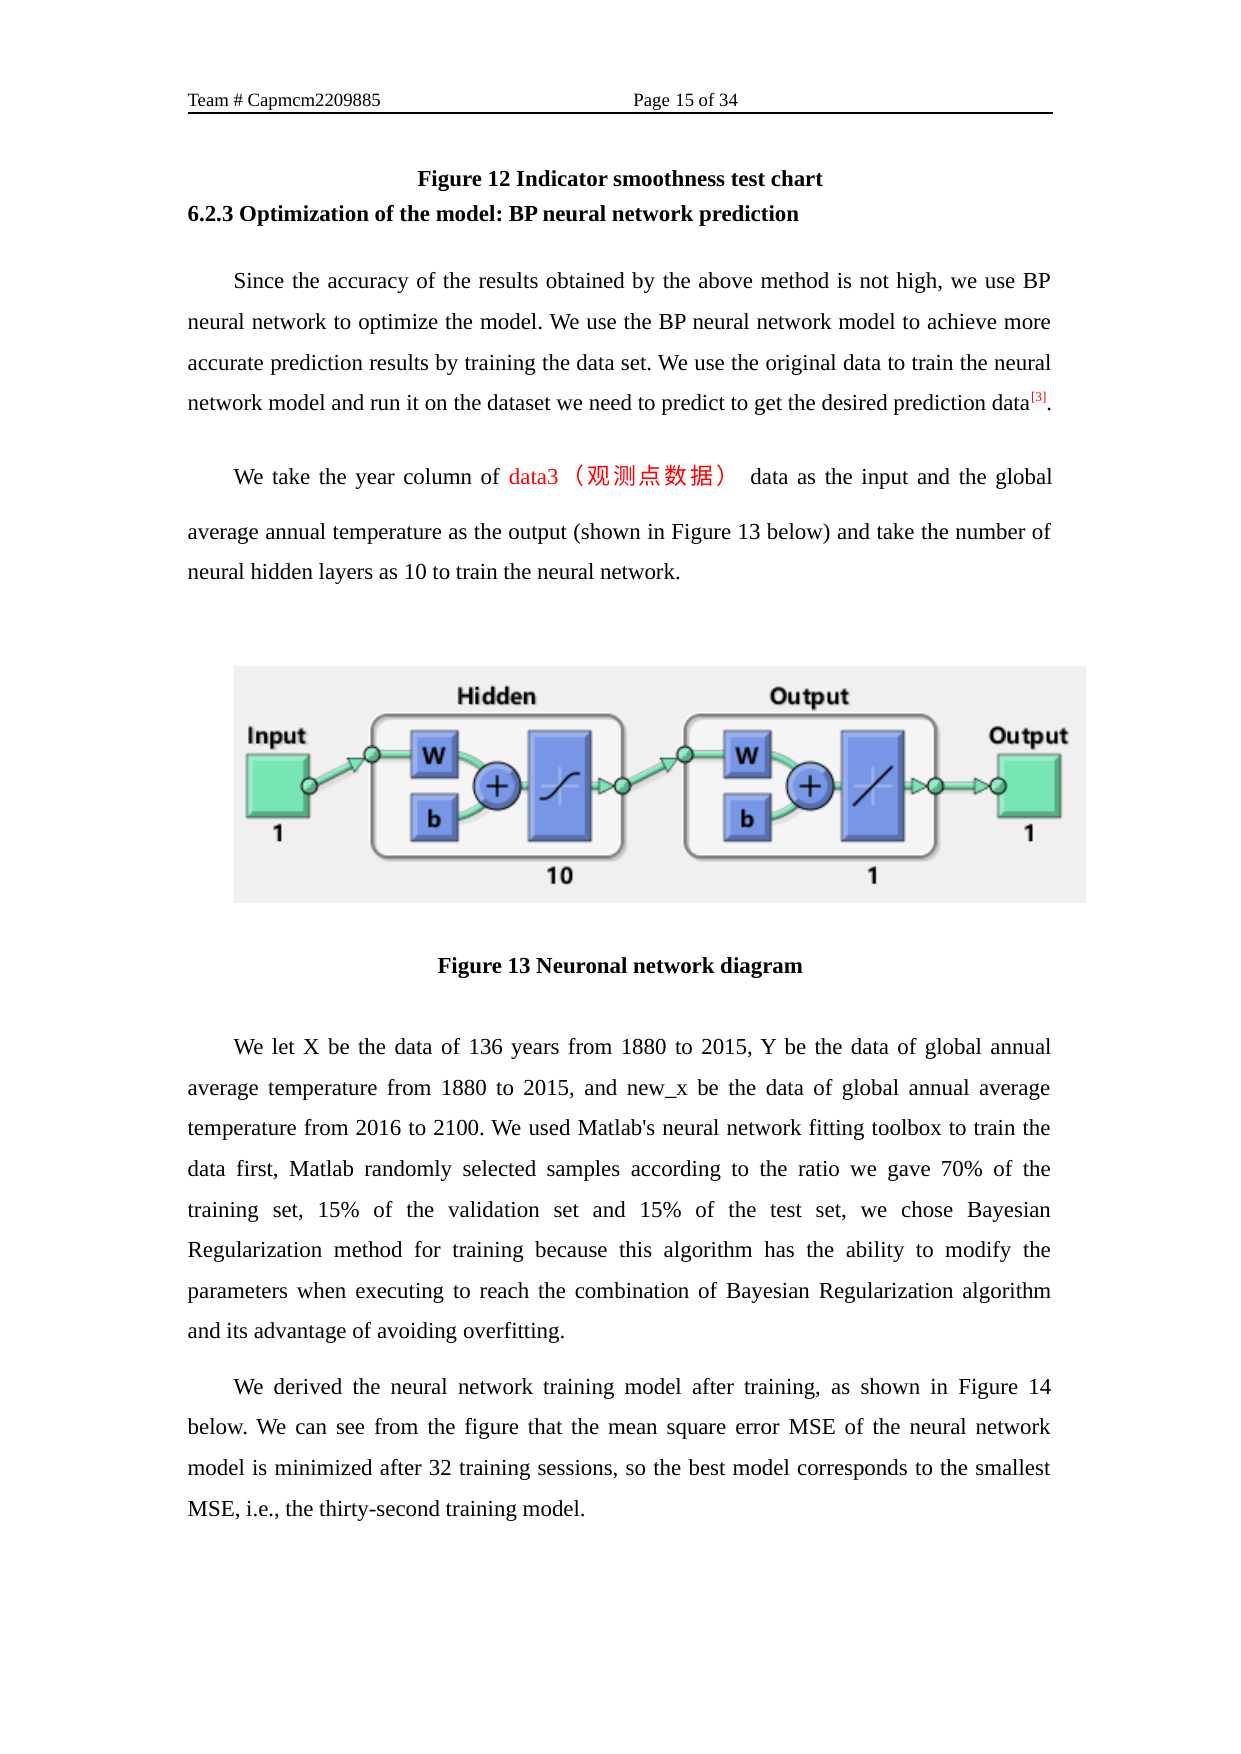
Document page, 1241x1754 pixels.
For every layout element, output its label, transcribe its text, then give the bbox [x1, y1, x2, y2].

text We take the year column of data3（观测点数据） data as the input and the global average annual temperature as the output (shown in Figure 13 below) and take the number of neural hidden layers as 10 to train the neural network. [187, 442, 1053, 588]
picture [233, 666, 1086, 903]
text Figure 12 Indicator smoothness test chart [187, 162, 1053, 194]
subtitle 6.2.3 Optimization of the model: BP neural network prediction [187, 197, 1053, 229]
text We derived the neural network training model after training, as shown in Figure 14 below. We can see from the figure that the mean square error MSE of the neural network model is minimized after 32 training sessions, so the best model corresponds to the smallest MSE, i.e., the thirty-second training model. [187, 1370, 1053, 1524]
text We let X be the data of 136 years from 1880 to 2015, Y be the data of global annual average temperature from 1880 to 2015, and new_x be the data of global annual average temperature from 2016 to 2100. We used Matlab's neural network fitting toolbox to train the data first, Matlab randomly selected samples according to the ratio we gave 70% of the training set, 15% of the validation set and 15% of the test set, we chose Bayesian Regularization method for training because this algorithm has the ability to modify the parameters when executing to reach the combination of Bayesian Regularization algorithm and its advantage of avoiding overfitting. [187, 1030, 1053, 1347]
text Figure 13 Neuronal network diagram [187, 949, 1053, 981]
text Since the accuracy of the results obtained by the above method is not high, we use BP neural network to optimize the model. We use the BP neural network model to achieve more accurate prediction results by training the data set. We use the original data to train the neural network model and run it on the dataset we need to predict to get the desired prediction data[3]. [187, 264, 1053, 419]
